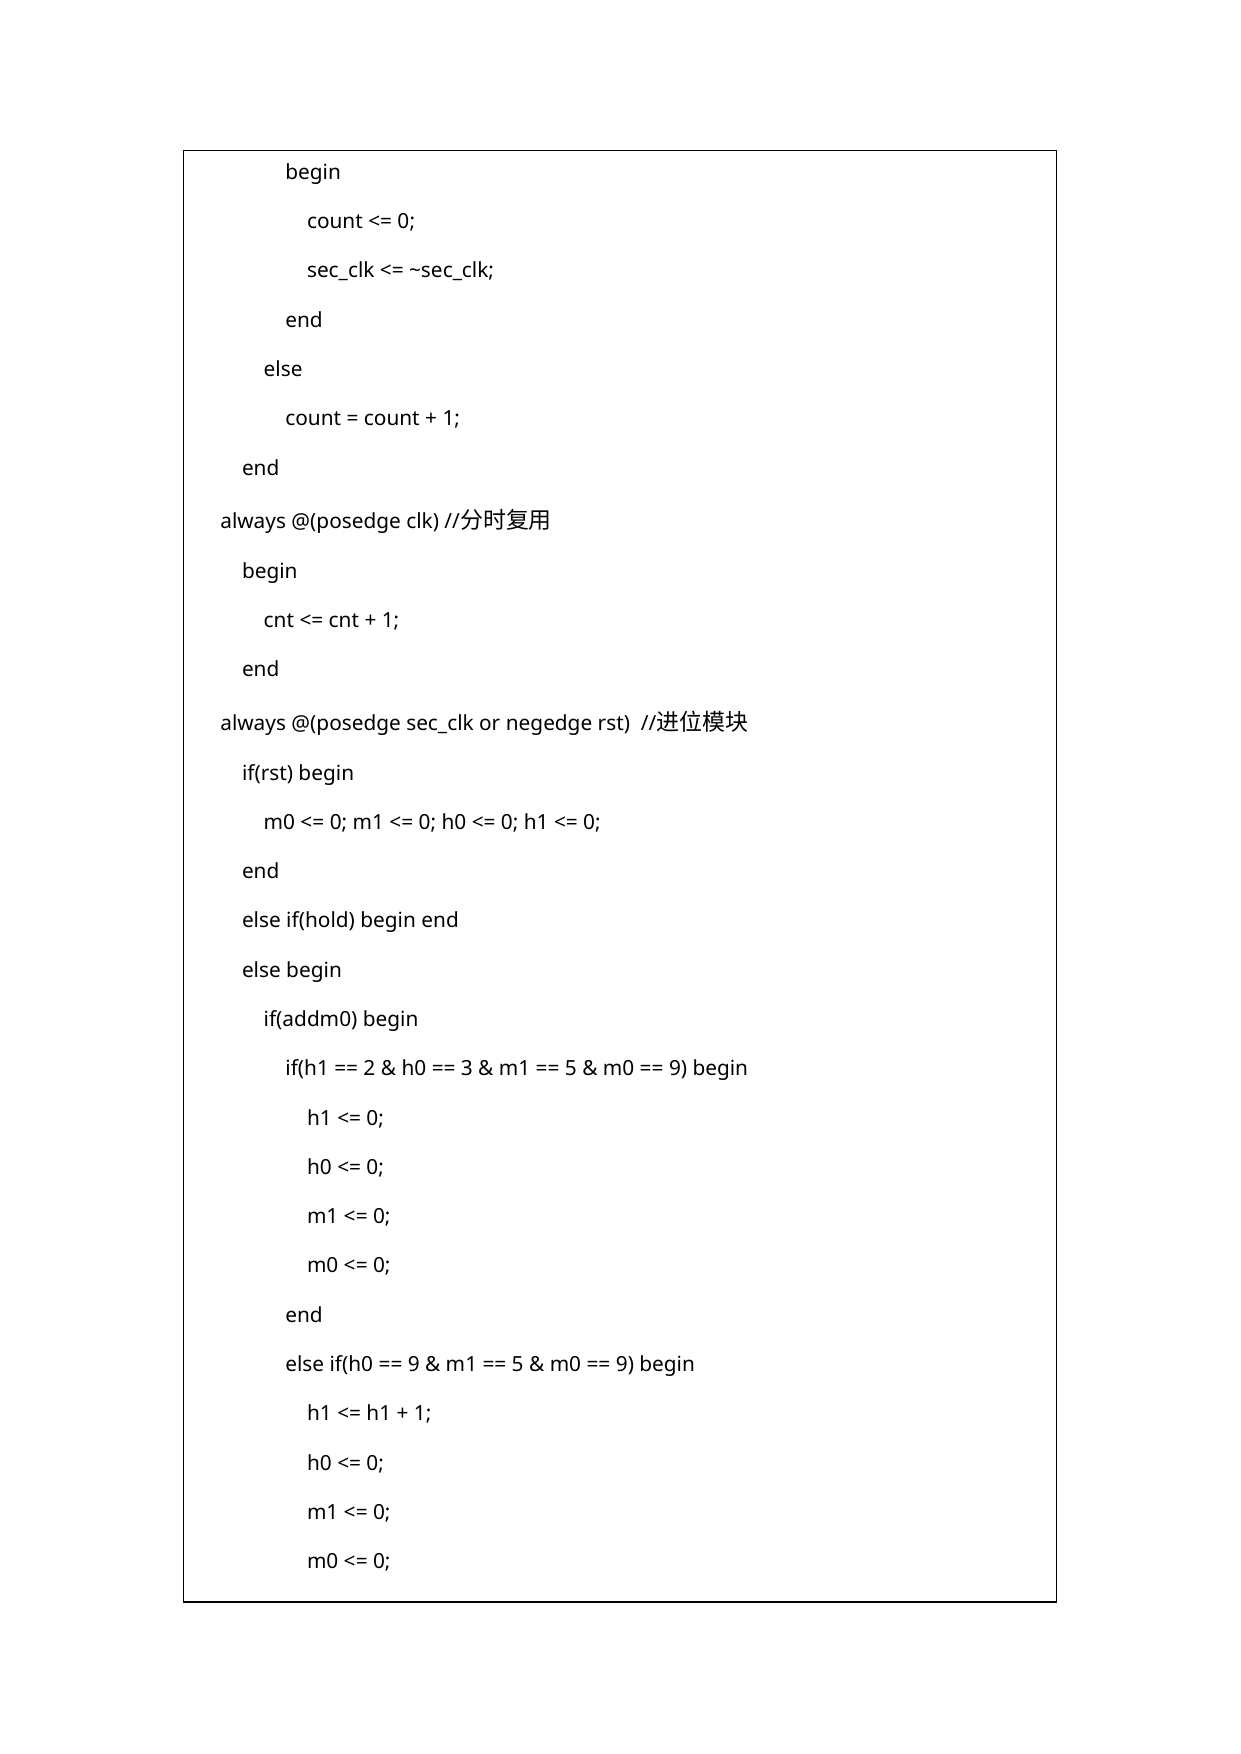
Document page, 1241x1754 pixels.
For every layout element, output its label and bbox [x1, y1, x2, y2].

table_cell [184, 151, 1056, 1601]
